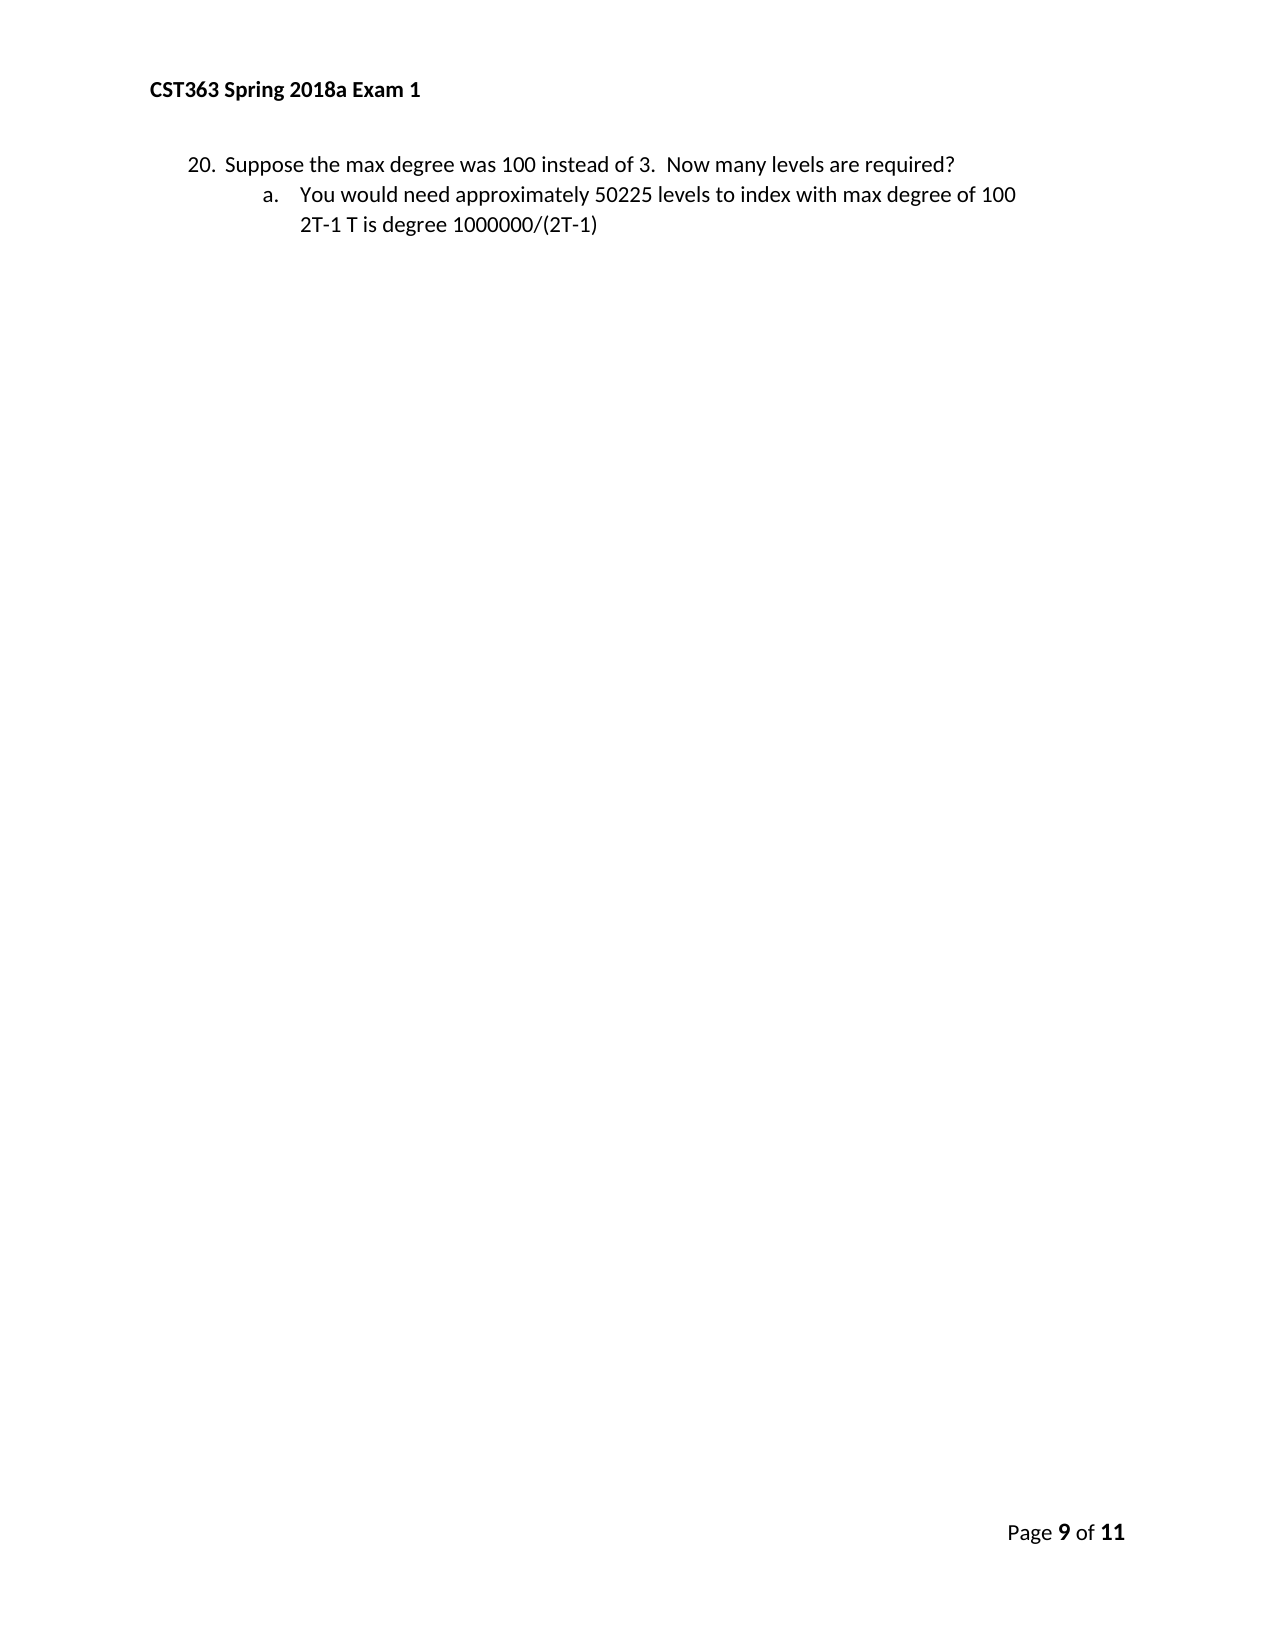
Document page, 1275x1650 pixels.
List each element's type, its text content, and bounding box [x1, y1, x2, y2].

list 2T-1 T is degree 1000000/(2T-1) [300, 210, 1125, 238]
list Suppose the max degree was 100 instead of 3. Now many levels are required? [187, 150, 1125, 178]
list You would need approximately 50225 levels to index with max degree of 100 [262, 180, 1125, 208]
